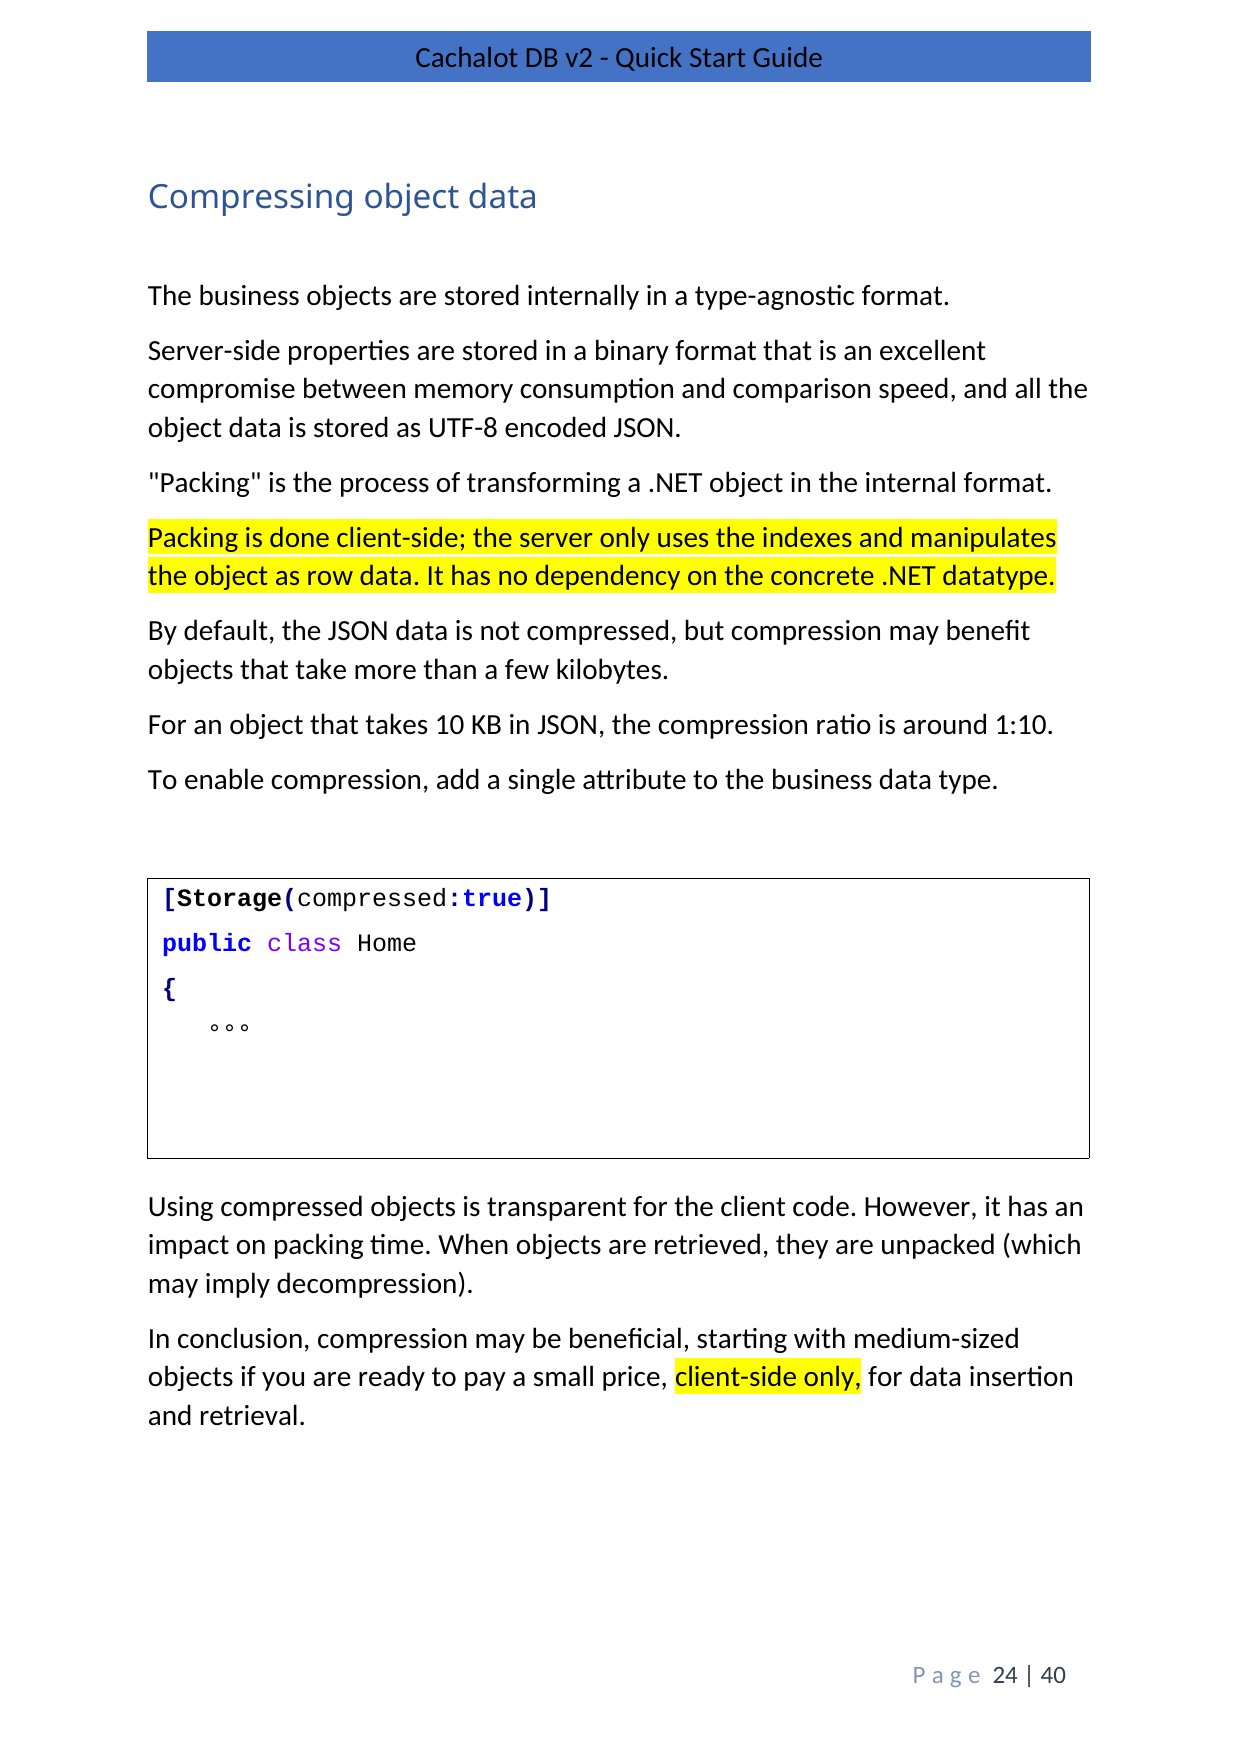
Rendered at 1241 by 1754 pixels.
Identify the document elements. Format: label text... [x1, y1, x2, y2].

text In conclusion, compression may be beneficial, starting with medium-sized objects if you are ready to pay a small price, client-side only, for data insertion and retrieval. [148, 1320, 1093, 1432]
text For an object that takes 10 KB in JSON, the compression ratio is around 1:10. [148, 706, 1093, 742]
text Server-side properties are stored in a binary format that is an excellent compromise between memory consumption and comparison speed, and all the object data is stored as UTF-8 encoded JSON. [148, 332, 1093, 444]
text Using compressed objects is transparent for the client code. However, it has an impact on packing time. When objects are retrieved, they are unpacked (which may imply decompression). [148, 871, 1093, 1300]
text Packing is done client-side; the server only uses the indexes and manipulates the object as row data. It has no dependency on the concrete .NET datatype. [148, 519, 1093, 593]
subtitle Compressing object data [148, 173, 1093, 218]
text To enable compression, add a single attribute to the business data type. [148, 761, 1093, 797]
text By default, the JSON data is not compressed, but compression may benefit objects that take more than a few kilobytes. [148, 612, 1093, 686]
text "Packing" is the process of transforming a .NET object in the internal format. [148, 464, 1093, 499]
text The business objects are stored internally in a type-agnostic format. [148, 277, 1093, 312]
